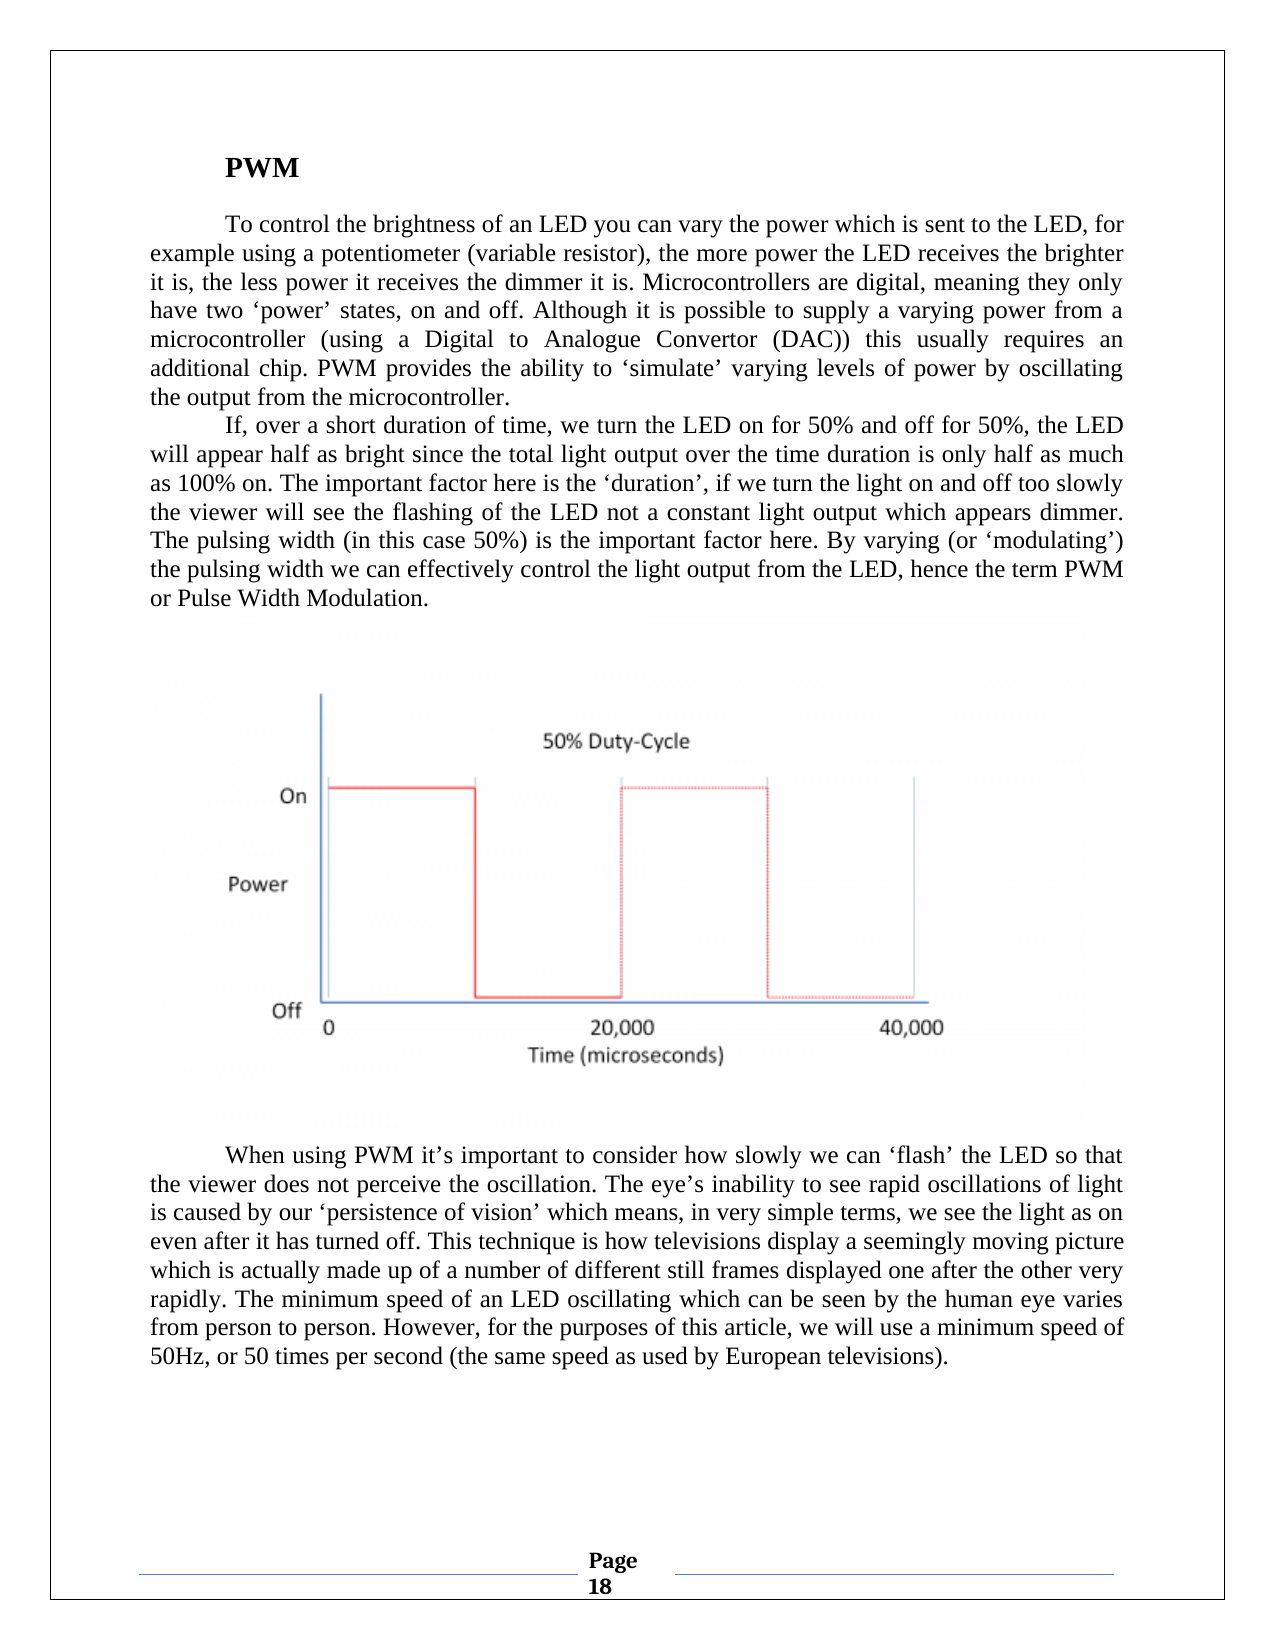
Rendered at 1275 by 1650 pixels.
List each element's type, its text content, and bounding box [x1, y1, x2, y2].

picture [150, 611, 1087, 1140]
text To control the brightness of an LED you can vary the power which is sent to the LED, for example using a potentiometer (variable resistor), the more power the LED receives the brighter it is, the less power it receives the dimmer it is. Microcontrollers are digital, meaning they only have two ‘power’ states, on and off. Although it is possible to supply a varying power from a microcontroller (using a Digital to Analogue Convertor (DAC)) this usually requires an additional chip. PWM provides the ability to ‘simulate’ varying levels of power by oscillating the output from the microcontroller. [150, 209, 1125, 411]
text When using PWM it’s important to consider how slowly we can ‘flash’ the LED so that the viewer does not perceive the oscillation. The eye’s inability to see rapid oscillations of light is caused by our ‘persistence of vision’ which means, in very simple terms, we see the light as on even after it has turned off. This technique is how televisions display a seemingly moving picture which is actually made up of a number of different still frames displayed one after the other very rapidly. The minimum speed of an LED oscillating which can be seen by the human eye varies from person to person. However, for the purposes of this article, we will use a minimum speed of 50Hz, or 50 times per second (the same speed as used by European televisions). [150, 1140, 1125, 1370]
text If, over a short duration of time, we turn the LED on for 50% and off for 50%, the LED will appear half as bright since the total light output over the time duration is only half as much as 100% on. The important factor here is the ‘duration’, if we turn the light on and off too slowly the viewer will see the flashing of the LED not a constant light output which appears dimmer. The pulsing width (in this case 50%) is the important factor here. By varying (or ‘modulating’) the pulsing width we can effectively control the light output from the LED, hence the term PWM or Pulse Width Modulation. [150, 411, 1125, 612]
text PWM [225, 150, 1125, 183]
